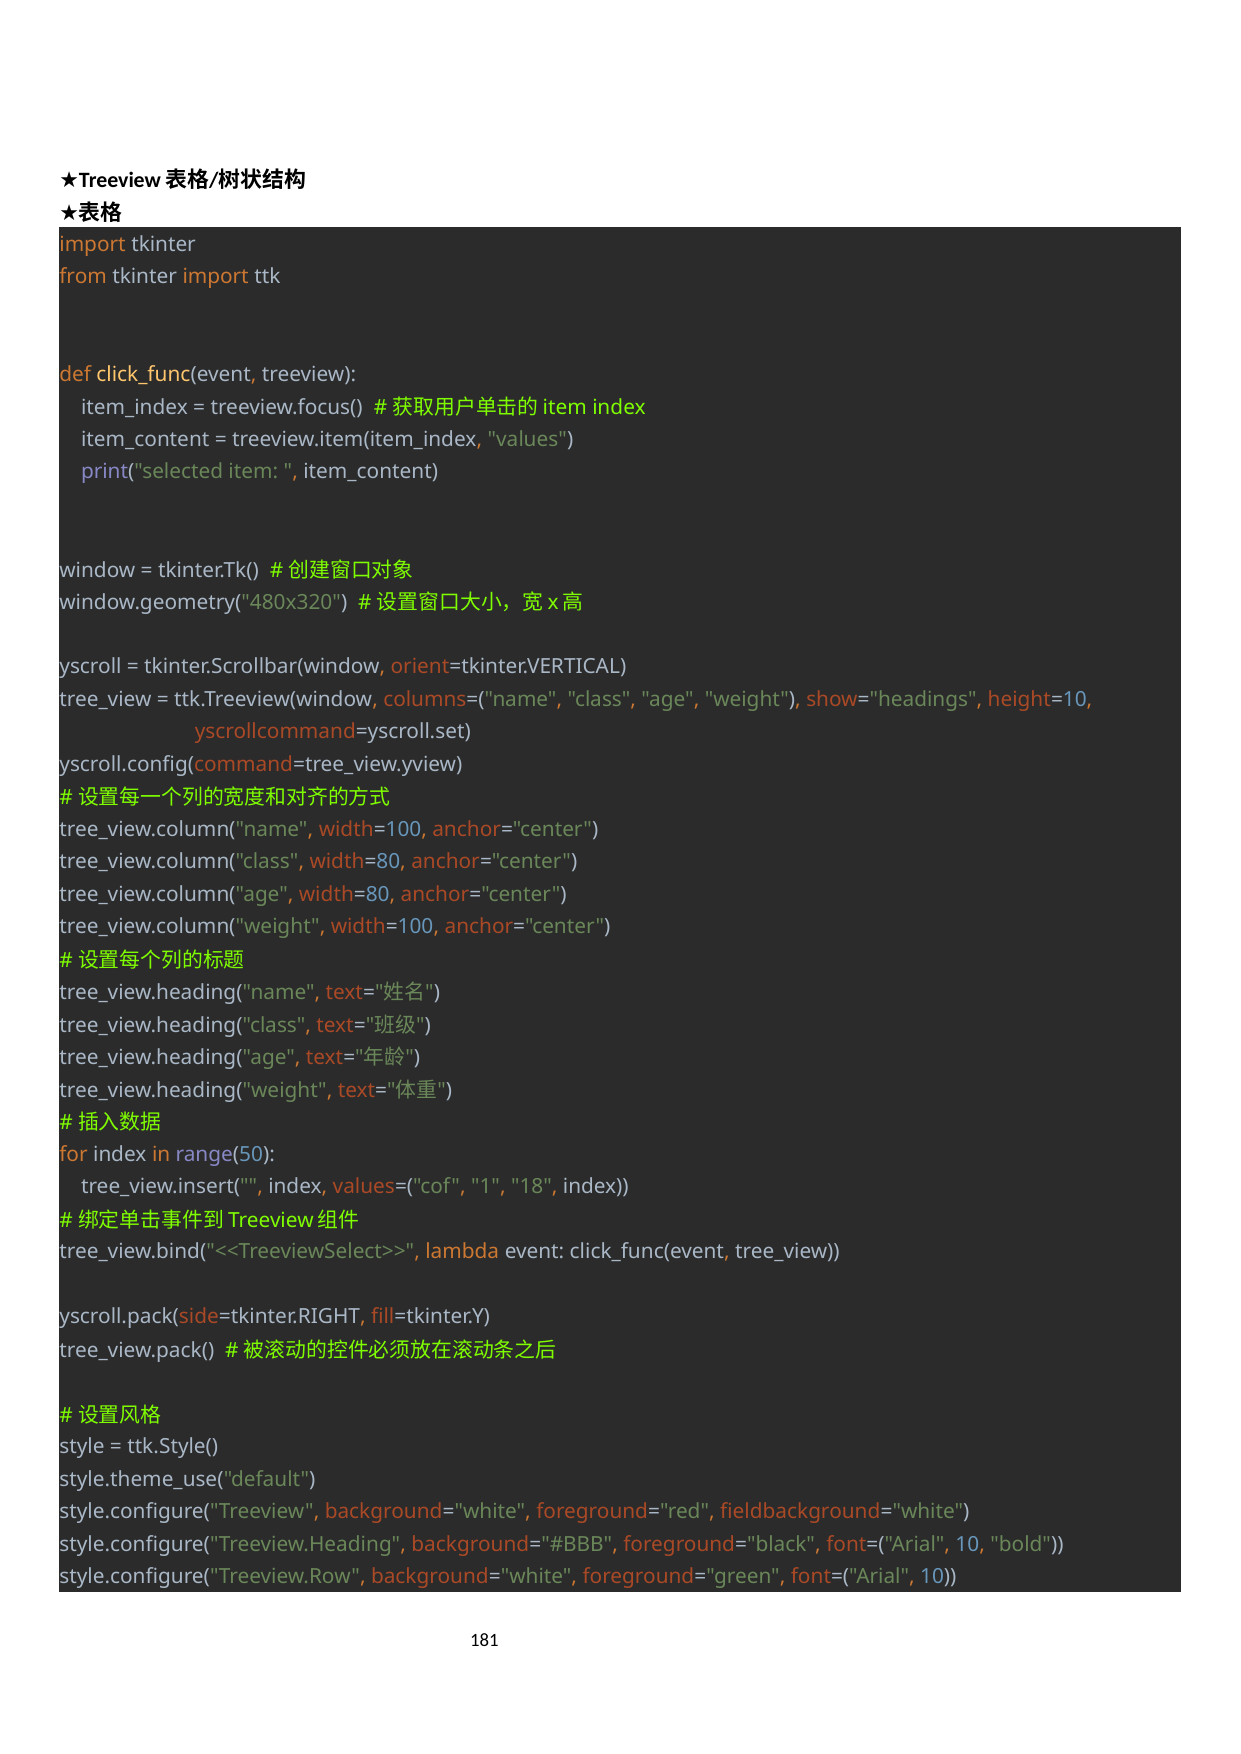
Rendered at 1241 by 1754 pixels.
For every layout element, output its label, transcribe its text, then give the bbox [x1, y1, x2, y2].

text ★表格 [59, 194, 1181, 227]
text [59, 227, 1181, 1592]
text ★Treeview表格/树状结构 [59, 162, 1181, 194]
